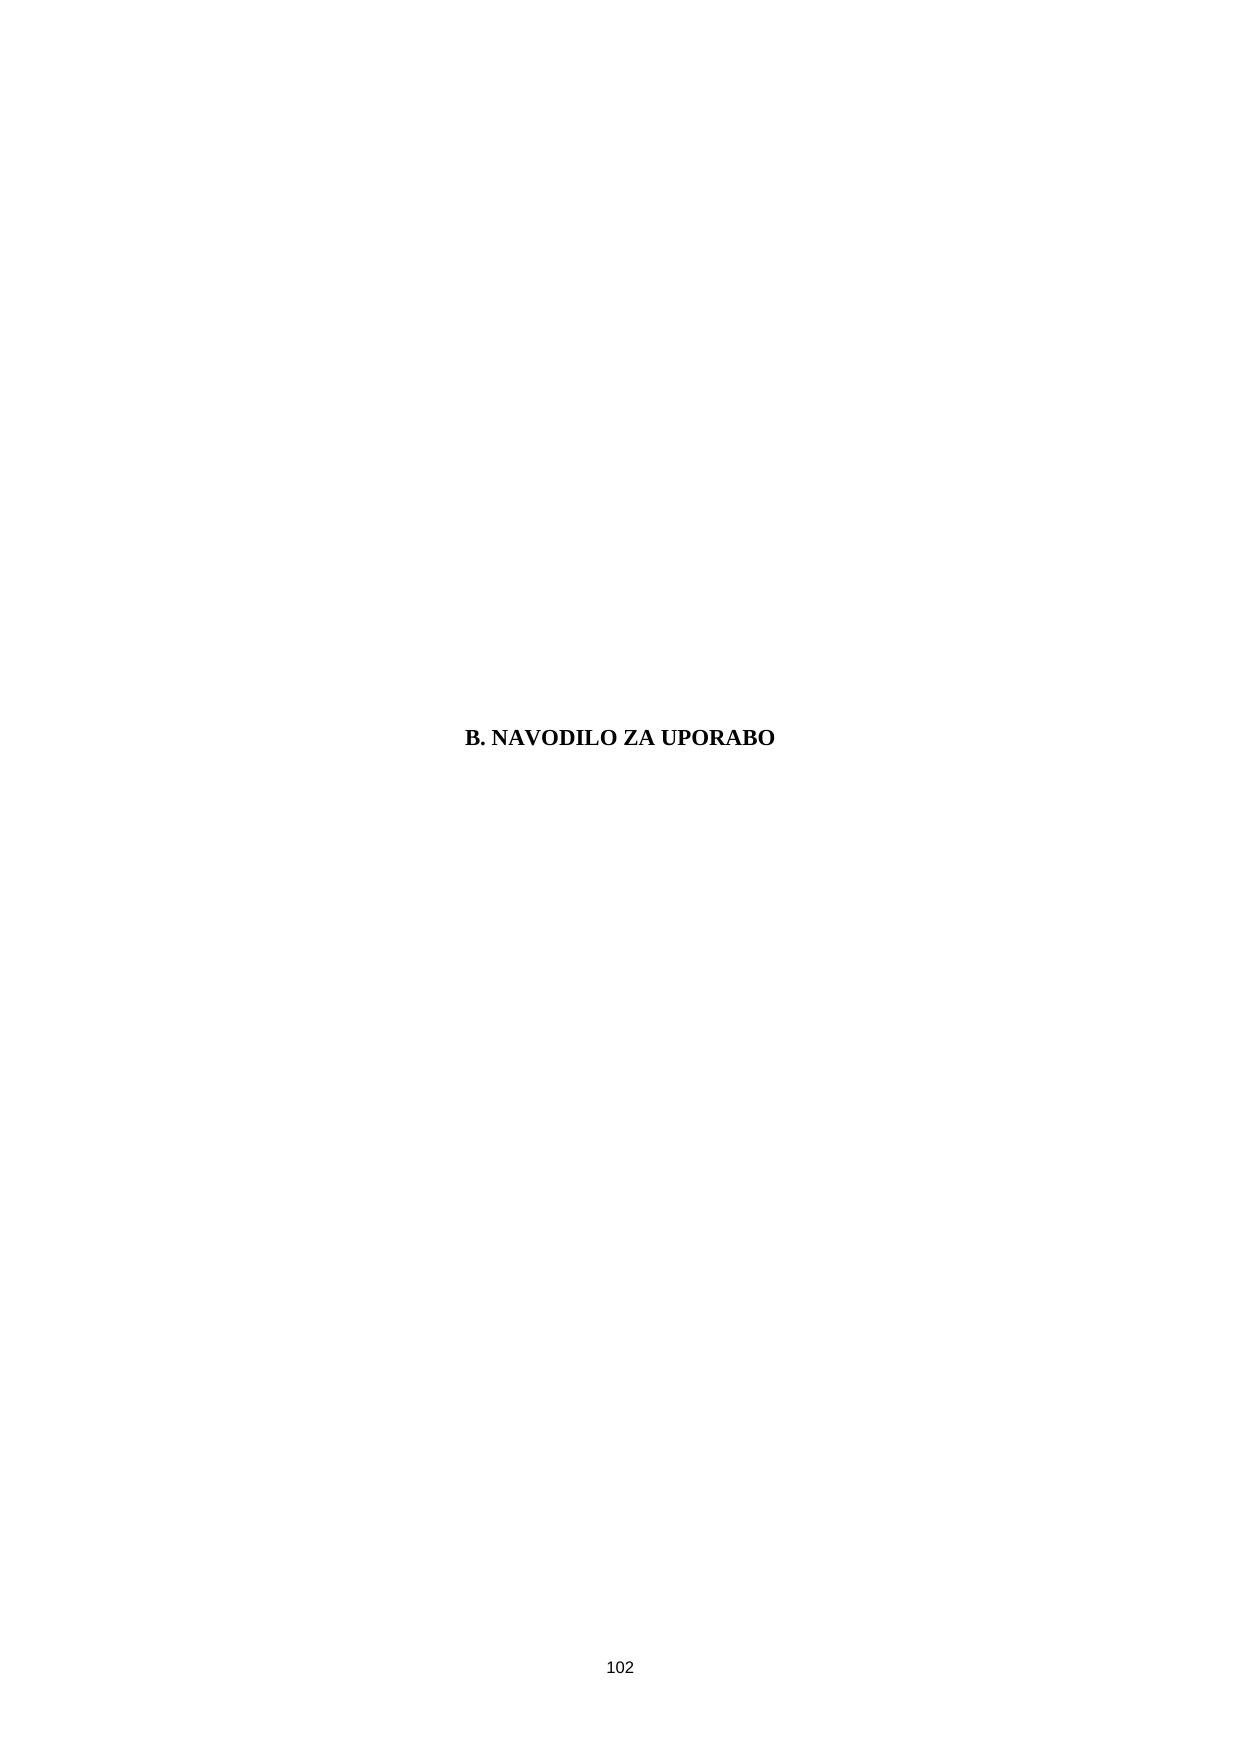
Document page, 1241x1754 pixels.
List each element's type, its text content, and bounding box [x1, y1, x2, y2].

title B. NAVODILO ZA UPORABO [148, 724, 1093, 751]
